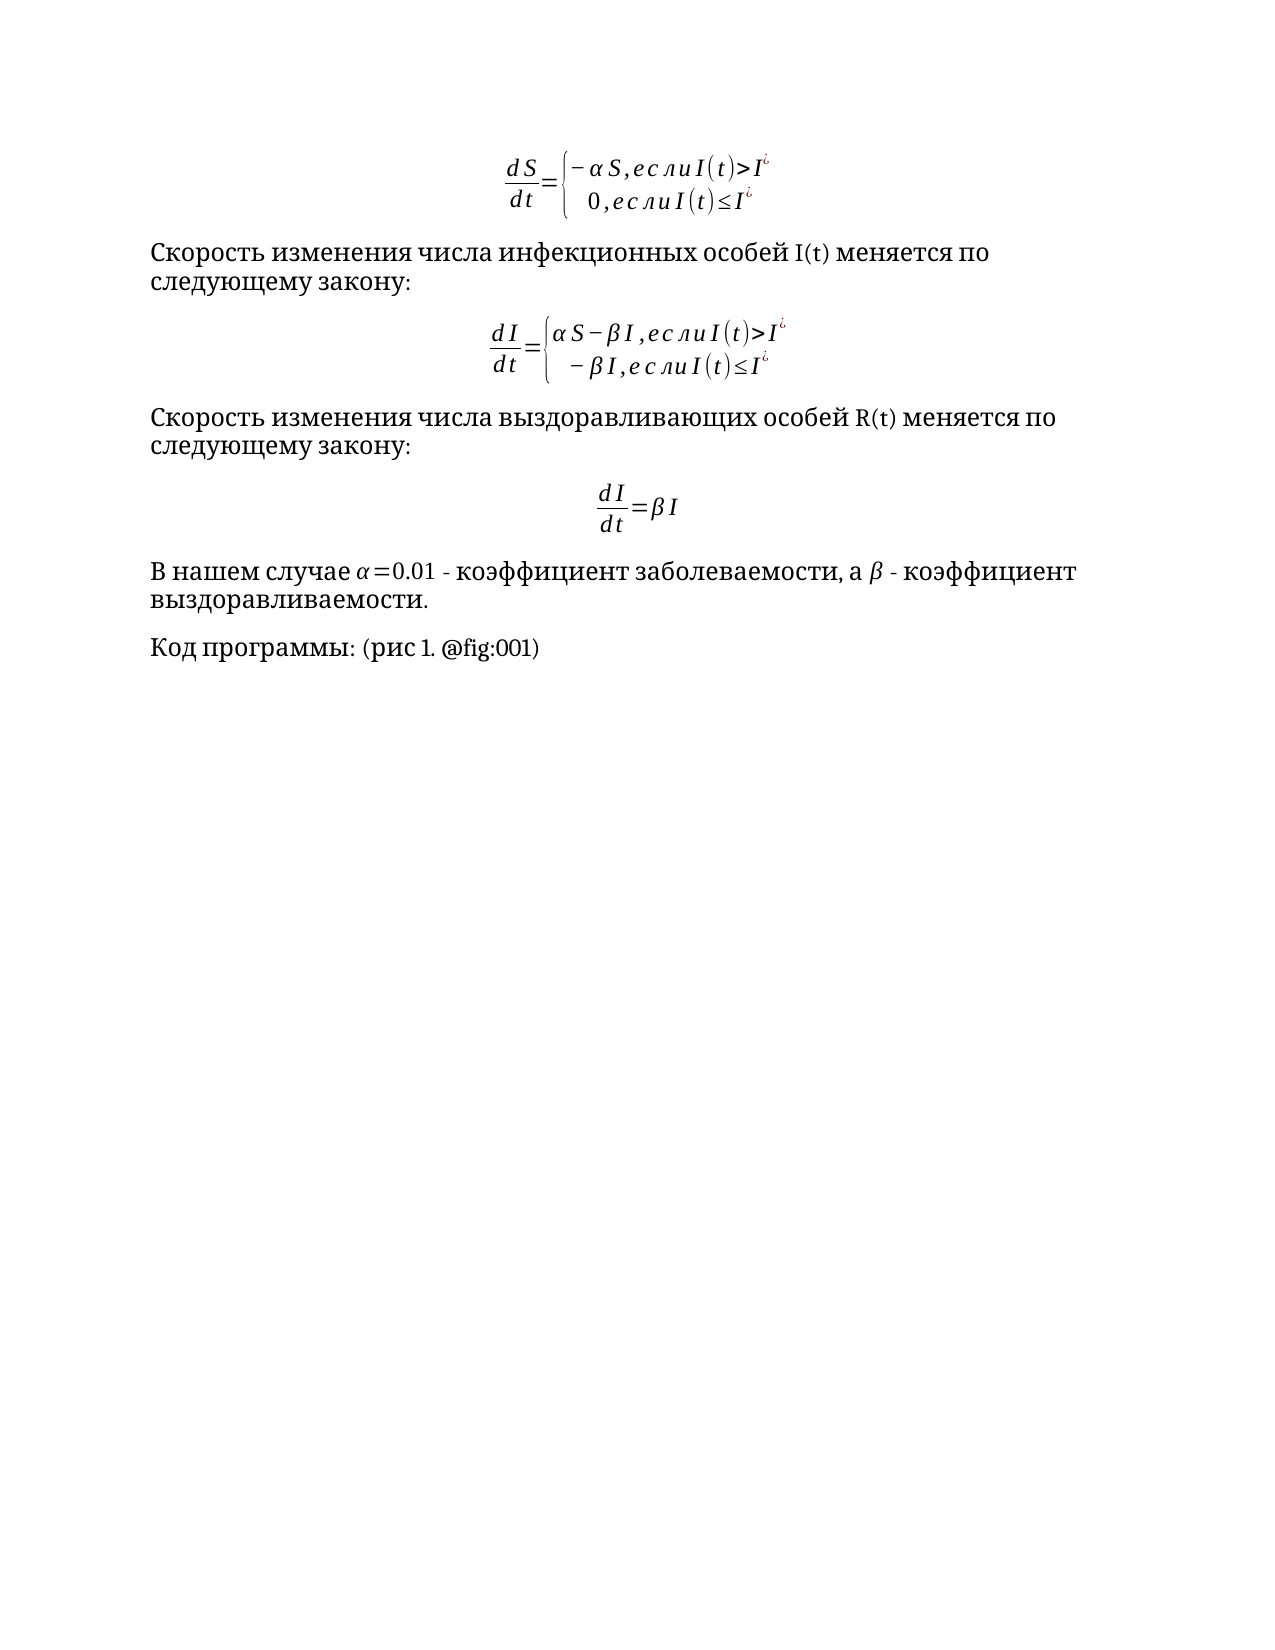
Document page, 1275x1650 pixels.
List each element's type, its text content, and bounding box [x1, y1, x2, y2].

text Скорость изменения числа инфекционных особей I(t) меняется по следующему закону: [150, 239, 1125, 296]
text Код программы: (рис 1. @fig:001) [150, 634, 1125, 662]
text В нашем случае - коэффициент заболеваемости, а - коэффициент выздоравливаемости. [150, 557, 1125, 615]
text Скорость изменения числа выздоравливающих особей R(t) меняется по следующему закону: [150, 403, 1125, 461]
